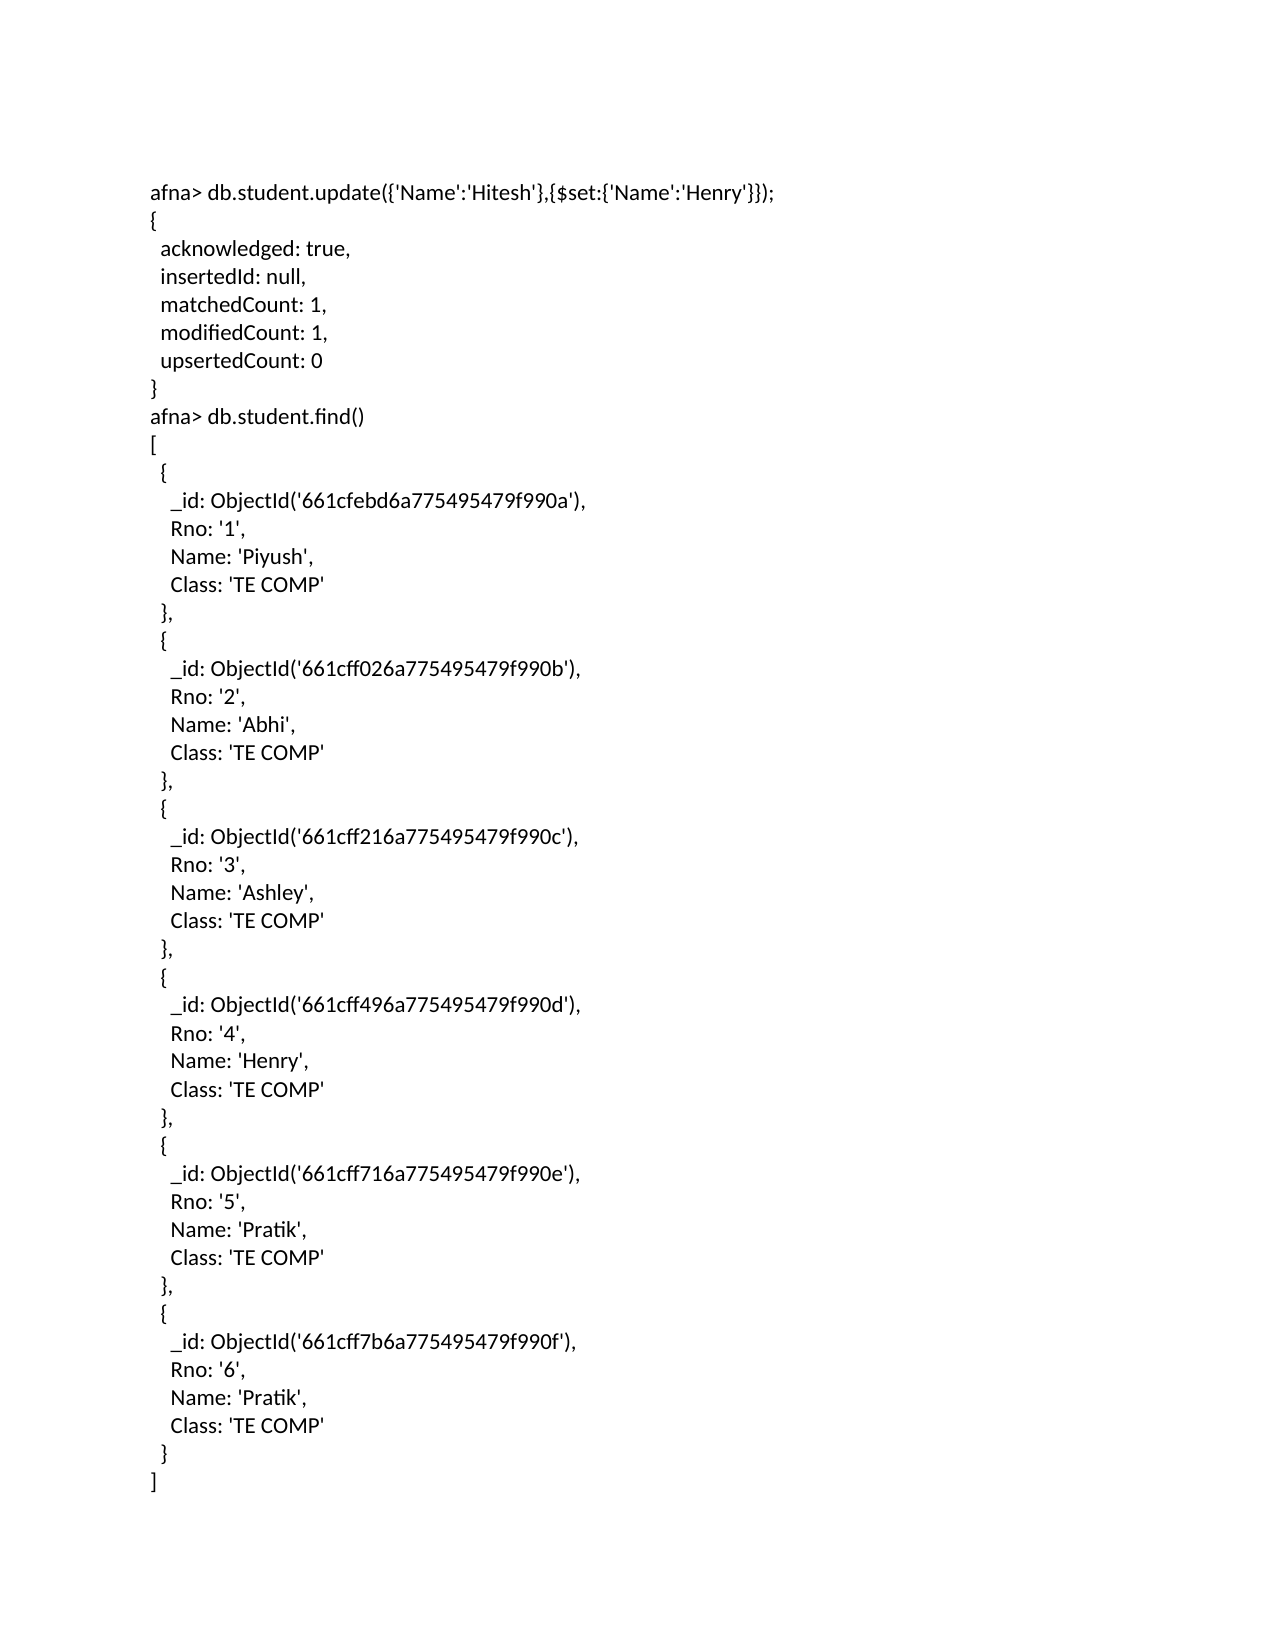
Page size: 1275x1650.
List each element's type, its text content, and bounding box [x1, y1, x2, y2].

text afna> db.student.find() [150, 402, 1125, 430]
text [ [150, 430, 1125, 458]
text Rno: '2', [150, 682, 1125, 710]
text }, [150, 1271, 1125, 1299]
text Name: 'Pratik', [150, 1215, 1125, 1243]
text { [150, 1299, 1125, 1327]
text Name: 'Ashley', [150, 878, 1125, 907]
text Class: 'TE COMP' [150, 1243, 1125, 1271]
text } [150, 1439, 1125, 1467]
text acknowledged: true, [150, 234, 1125, 262]
text matchedCount: 1, [150, 290, 1125, 318]
text insertedId: null, [150, 262, 1125, 290]
text Class: 'TE COMP' [150, 738, 1125, 766]
text Rno: '5', [150, 1187, 1125, 1215]
text Class: 'TE COMP' [150, 570, 1125, 598]
text }, [150, 1103, 1125, 1131]
text }, [150, 934, 1125, 963]
text Name: 'Piyush', [150, 542, 1125, 570]
text _id: ObjectId('661cff7b6a775495479f990f'), [150, 1327, 1125, 1355]
text Name: 'Abhi', [150, 710, 1125, 738]
text Rno: '1', [150, 514, 1125, 542]
text { [150, 458, 1125, 486]
text Rno: '6', [150, 1355, 1125, 1383]
text modifiedCount: 1, [150, 318, 1125, 346]
text Name: 'Pratik', [150, 1383, 1125, 1411]
text Rno: '4', [150, 1019, 1125, 1047]
text Class: 'TE COMP' [150, 1411, 1125, 1439]
text { [150, 626, 1125, 654]
text { [150, 206, 1125, 234]
text _id: ObjectId('661cff216a775495479f990c'), [150, 822, 1125, 851]
text ] [150, 1467, 1125, 1495]
text }, [150, 766, 1125, 794]
text Rno: '3', [150, 851, 1125, 878]
text _id: ObjectId('661cff496a775495479f990d'), [150, 991, 1125, 1019]
text _id: ObjectId('661cff026a775495479f990b'), [150, 654, 1125, 682]
text afna> db.student.update({'Name':'Hitesh'},{$set:{'Name':'Henry'}}); [150, 178, 1125, 206]
text _id: ObjectId('661cff716a775495479f990e'), [150, 1159, 1125, 1187]
text _id: ObjectId('661cfebd6a775495479f990a'), [150, 486, 1125, 514]
text } [150, 374, 1125, 402]
text Class: 'TE COMP' [150, 907, 1125, 934]
text Class: 'TE COMP' [150, 1075, 1125, 1103]
text Name: 'Henry', [150, 1047, 1125, 1075]
text { [150, 1131, 1125, 1159]
text upsertedCount: 0 [150, 346, 1125, 374]
text { [150, 794, 1125, 822]
text }, [150, 598, 1125, 626]
text { [150, 963, 1125, 991]
